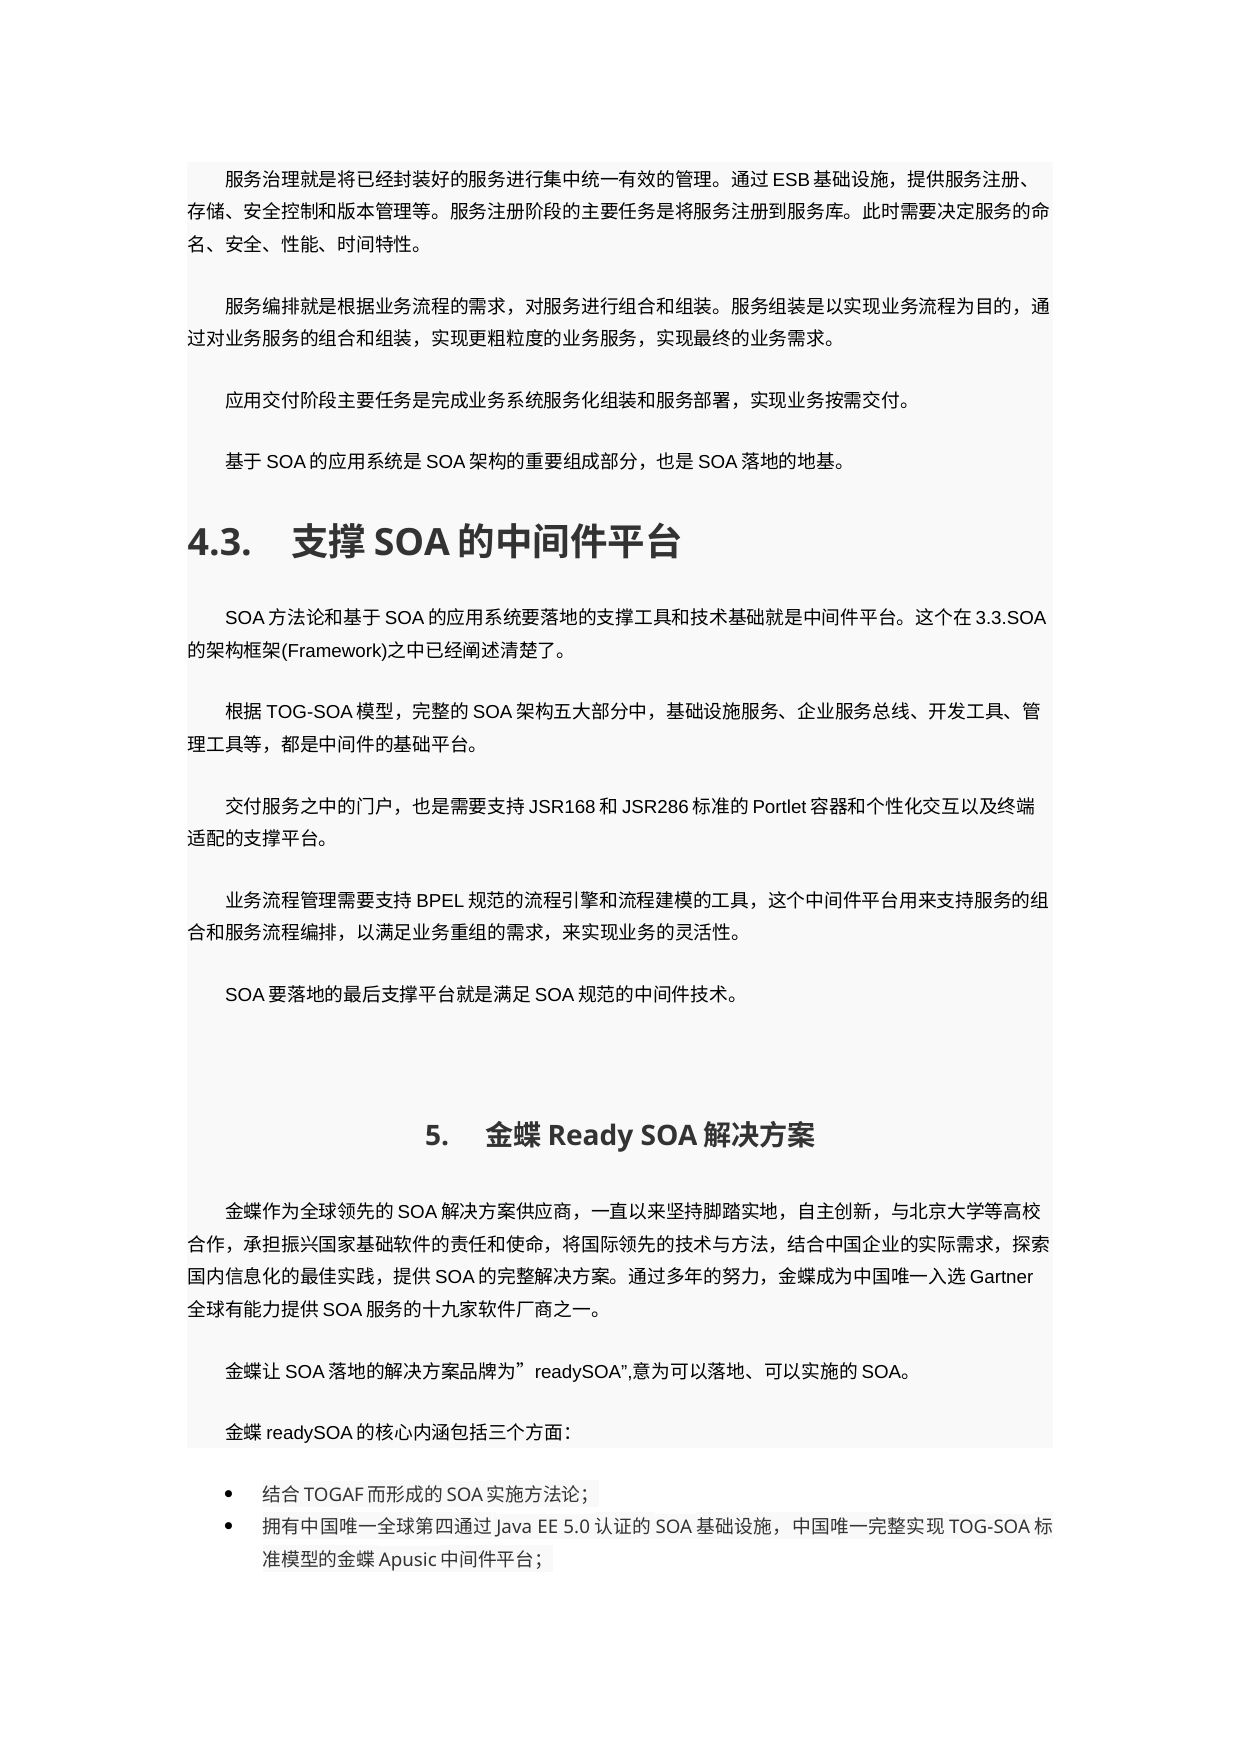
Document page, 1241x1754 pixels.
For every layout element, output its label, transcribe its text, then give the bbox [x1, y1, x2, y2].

text 交付服务之中的门户，也是需要支持JSR168和JSR286标准的Portlet容器和个性化交互以及终端适配的支撑平台。 [187, 789, 1053, 854]
text 应用交付阶段主要任务是完成业务系统服务化组装和服务部署，实现业务按需交付。 [187, 383, 1053, 415]
list 拥有中国唯一全球第四通过Java EE 5.0认证的SOA基础设施，中国唯一完整实现TOG-SOA标准模型的金蝶Apusic中间件平台； [225, 1509, 1053, 1574]
text 根据TOG-SOA模型，完整的SOA架构五大部分中，基础设施服务、企业服务总线、开发工具、管理工具等，都是中间件的基础平台。 [187, 694, 1053, 759]
text 业务流程管理需要支持BPEL规范的流程引擎和流程建模的工具，这个中间件平台用来支持服务的组合和服务流程编排，以满足业务重组的需求，来实现业务的灵活性。 [187, 883, 1053, 948]
subtitle 5. 金蝶Ready SOA解决方案 [187, 1100, 1053, 1165]
text 服务治理就是将已经封装好的服务进行集中统一有效的管理。通过ESB基础设施，提供服务注册、存储、安全控制和版本管理等。服务注册阶段的主要任务是将服务注册到服务库。此时需要决定服务的命名、安全、性能、时间特性。 [187, 162, 1053, 259]
text 金蝶让SOA落地的解决方案品牌为”readySOA”,意为可以落地、可以实施的SOA。 [187, 1354, 1053, 1386]
text 金蝶作为全球领先的SOA解决方案供应商，一直以来坚持脚踏实地，自主创新，与北京大学等高校合作，承担振兴国家基础软件的责任和使命，将国际领先的技术与方法，结合中国企业的实际需求，探索国内信息化的最佳实践，提供SOA的完整解决方案。通过多年的努力，金蝶成为中国唯一入选Gartner全球有能力提供SOA服务的十九家软件厂商之一。 [187, 1194, 1053, 1324]
text 服务编排就是根据业务流程的需求，对服务进行组合和组装。服务组装是以实现业务流程为目的，通过对业务服务的组合和组装，实现更粗粒度的业务服务，实现最终的业务需求。 [187, 289, 1053, 354]
text SOA方法论和基于SOA的应用系统要落地的支撑工具和技术基础就是中间件平台。这个在3.3.SOA的架构框架(Framework)之中已经阐述清楚了。 [187, 600, 1053, 665]
list 结合TOGAF而形成的SOA实施方法论； [225, 1477, 1053, 1509]
text SOA要落地的最后支撑平台就是满足SOA规范的中间件技术。 [187, 977, 1053, 1009]
subtitle 4.3. 支撑SOA的中间件平台 [187, 506, 1053, 571]
text 基于SOA的应用系统是SOA架构的重要组成部分，也是SOA落地的地基。 [187, 444, 1053, 477]
text 金蝶readySOA的核心内涵包括三个方面： [187, 1415, 1053, 1448]
